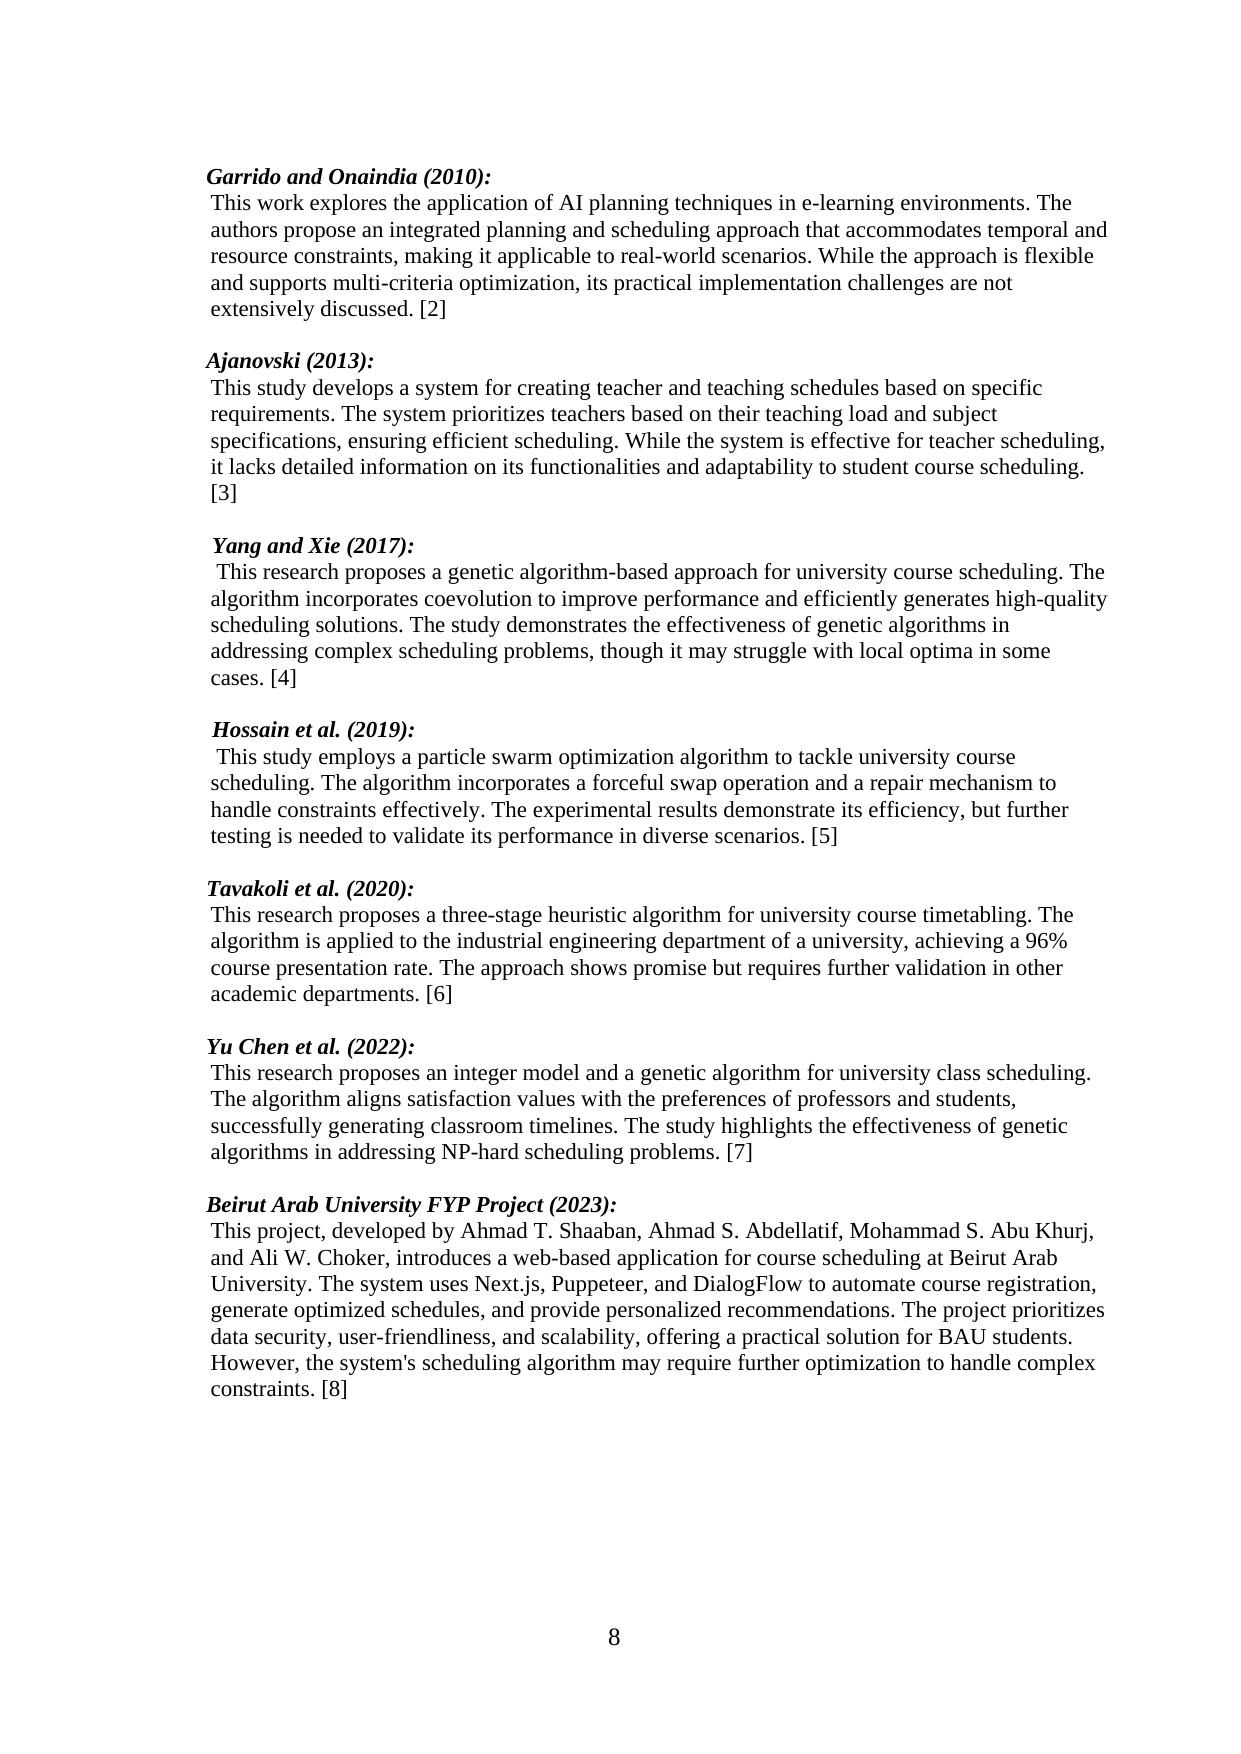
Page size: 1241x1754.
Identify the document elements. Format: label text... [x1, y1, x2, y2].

subtitle Yang and Xie (2017): [160, 532, 1111, 558]
text This project, developed by Ahmad T. Shaaban, Ahmad S. Abdellatif, Mohammad S. Abu Khurj, and Ali W. Choker, introduces a web-based application for course scheduling at Beirut Arab University. The system uses Next.js, Puppeteer, and DialogFlow to automate course registration, generate optimized schedules, and provide personalized recommendations. The project prioritizes data security, user-friendliness, and scalability, offering a practical solution for BAU students. However, the system's scheduling algorithm may require further optimization to handle complex constraints. [8] [210, 1217, 1111, 1402]
text This work explores the application of AI planning techniques in e-learning environments. The authors propose an integrated planning and scheduling approach that accommodates temporal and resource constraints, making it applicable to real-world scenarios. While the approach is flexible and supports multi-criteria optimization, its practical implementation challenges are not extensively discussed. [2] [210, 189, 1111, 321]
text This study employs a particle swarm optimization algorithm to tackle university course scheduling. The algorithm incorporates a forceful swap operation and a repair mechanism to handle constraints effectively. The experimental results demonstrate its efficiency, but further testing is needed to validate its performance in diverse scenarios. [5] [210, 743, 1111, 875]
subtitle Tavakoli et al. (2020): [160, 875, 1111, 901]
text This research proposes a genetic algorithm-based approach for university course scheduling. The algorithm incorporates coevolution to improve performance and efficiently generates high-quality scheduling solutions. The study demonstrates the effectiveness of genetic algorithms in addressing complex scheduling problems, though it may struggle with local optima in some cases. [4] [210, 558, 1111, 690]
text This research proposes an integer model and a genetic algorithm for university class scheduling. The algorithm aligns satisfaction values with the preferences of professors and students, successfully generating classroom timelines. The study highlights the effectiveness of genetic algorithms in addressing NP-hard scheduling problems. [7] [210, 1059, 1111, 1191]
text This research proposes a three-stage heuristic algorithm for university course timetabling. The algorithm is applied to the industrial engineering department of a university, achieving a 96% course presentation rate. The approach shows promise but requires further validation in other academic departments. [6] [210, 901, 1111, 1006]
subtitle Beirut Arab University FYP Project (2023): [160, 1191, 1111, 1217]
subtitle Ajanovski (2013): [160, 348, 1111, 374]
subtitle Garrido and Onaindia (2010): [160, 163, 1111, 189]
subtitle Hossain et al. (2019): [160, 717, 1111, 743]
text This study develops a system for creating teacher and teaching schedules based on specific requirements. The system prioritizes teachers based on their teaching load and subject specifications, ensuring efficient scheduling. While the system is effective for teacher scheduling, it lacks detailed information on its functionalities and adaptability to student course scheduling. [3] [210, 374, 1111, 506]
subtitle Yu Chen et al. (2022): [160, 1033, 1111, 1059]
